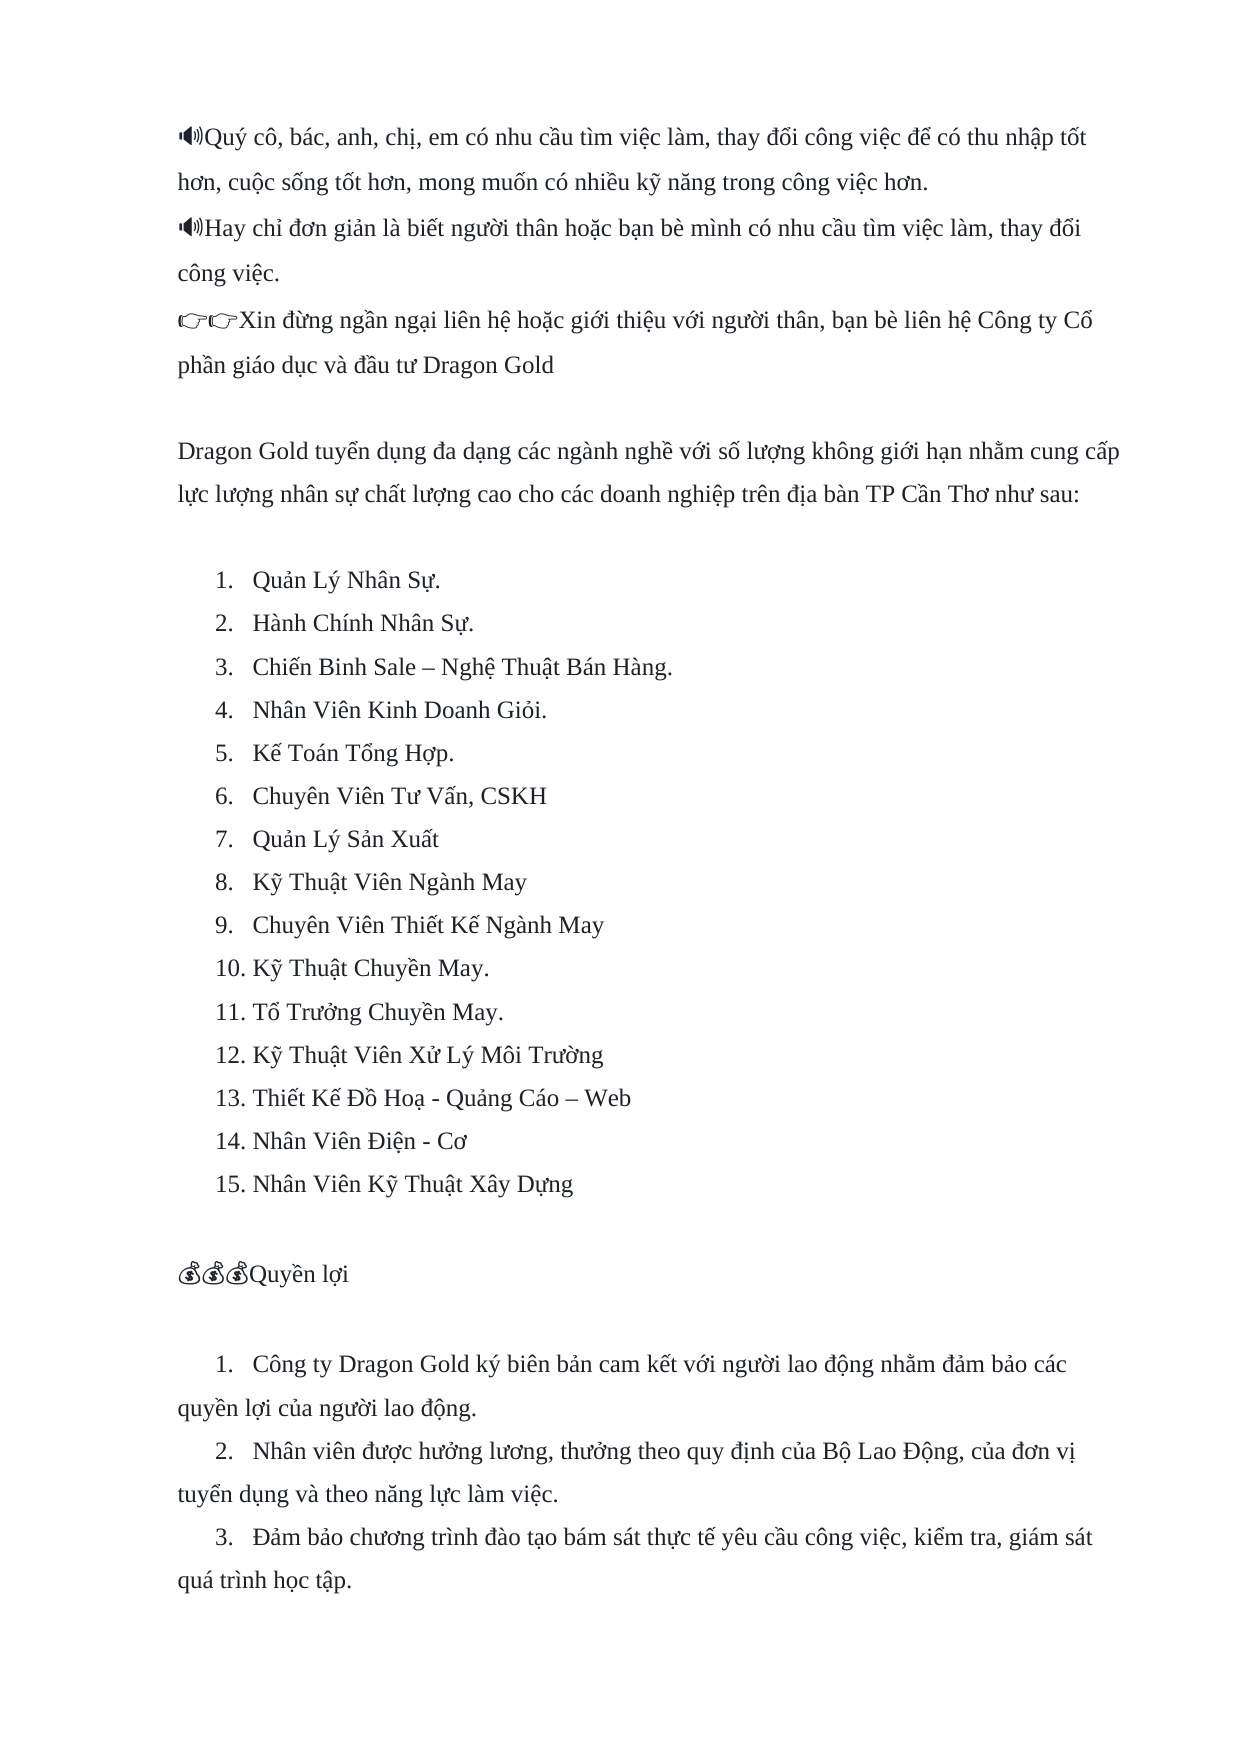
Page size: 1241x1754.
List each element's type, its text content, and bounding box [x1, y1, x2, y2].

list Thiết Kế Đồ Hoạ - Quảng Cáo – Web [215, 1083, 1122, 1112]
list Kỹ Thuật Viên Xử Lý Môi Trường [215, 1040, 1122, 1068]
list Chuyên Viên Thiết Kế Ngành May [215, 910, 1122, 939]
list Chuyên Viên Tư Vấn, CSKH [215, 781, 1122, 810]
list Chiến Binh Sale – Nghệ Thuật Bán Hàng. [215, 652, 1122, 680]
text 💰💰💰Quyền lợi [177, 1255, 1122, 1289]
text 👉👉Xin đừng ngần ngại liên hệ hoặc giới thiệu với người thân, bạn bè liên hệ Công ty Cổ phần giáo dục và đầu tư Dragon Gold [177, 301, 1122, 378]
list Đảm bảo chương trình đào tạo bám sát thực tế yêu cầu công việc, kiểm tra, giám sát quá trình học tập. [177, 1522, 1122, 1594]
list Nhân Viên Kinh Doanh Giỏi. [215, 695, 1122, 723]
list Quản Lý Sản Xuất [215, 824, 1122, 853]
list Kế Toán Tổng Hợp. [215, 738, 1122, 767]
list Hành Chính Nhân Sự. [215, 608, 1122, 637]
list Kỹ Thuật Chuyền May. [215, 953, 1122, 982]
list Công ty Dragon Gold ký biên bản cam kết với người lao động nhằm đảm bảo các quyền lợi của người lao động. [177, 1349, 1122, 1421]
list Nhân Viên Kỹ Thuật Xây Dựng [215, 1169, 1122, 1198]
list Nhân viên được hưởng lương, thưởng theo quy định của Bộ Lao Động, của đơn vị tuyển dụng và theo năng lực làm việc. [177, 1436, 1122, 1508]
list Nhân Viên Điện - Cơ [215, 1126, 1122, 1155]
list Kỹ Thuật Viên Ngành May [215, 867, 1122, 896]
list Quản Lý Nhân Sự. [215, 565, 1122, 594]
text Dragon Gold tuyển dụng đa dạng các ngành nghề với số lượng không giới hạn nhằm cung cấp lực lượng nhân sự chất lượng cao cho các doanh nghiệp trên địa bàn TP Cần Thơ như sau: [177, 436, 1122, 508]
text 🔊Quý cô, bác, anh, chị, em có nhu cầu tìm việc làm, thay đổi công việc để có thu nhập tốt hơn, cuộc sống tốt hơn, mong muốn có nhiều kỹ năng trong công việc hơn. [177, 118, 1122, 195]
text 🔊Hay chỉ đơn giản là biết người thân hoặc bạn bè mình có nhu cầu tìm việc làm, thay đổi công việc. [177, 210, 1122, 287]
list Tổ Trưởng Chuyền May. [215, 997, 1122, 1025]
